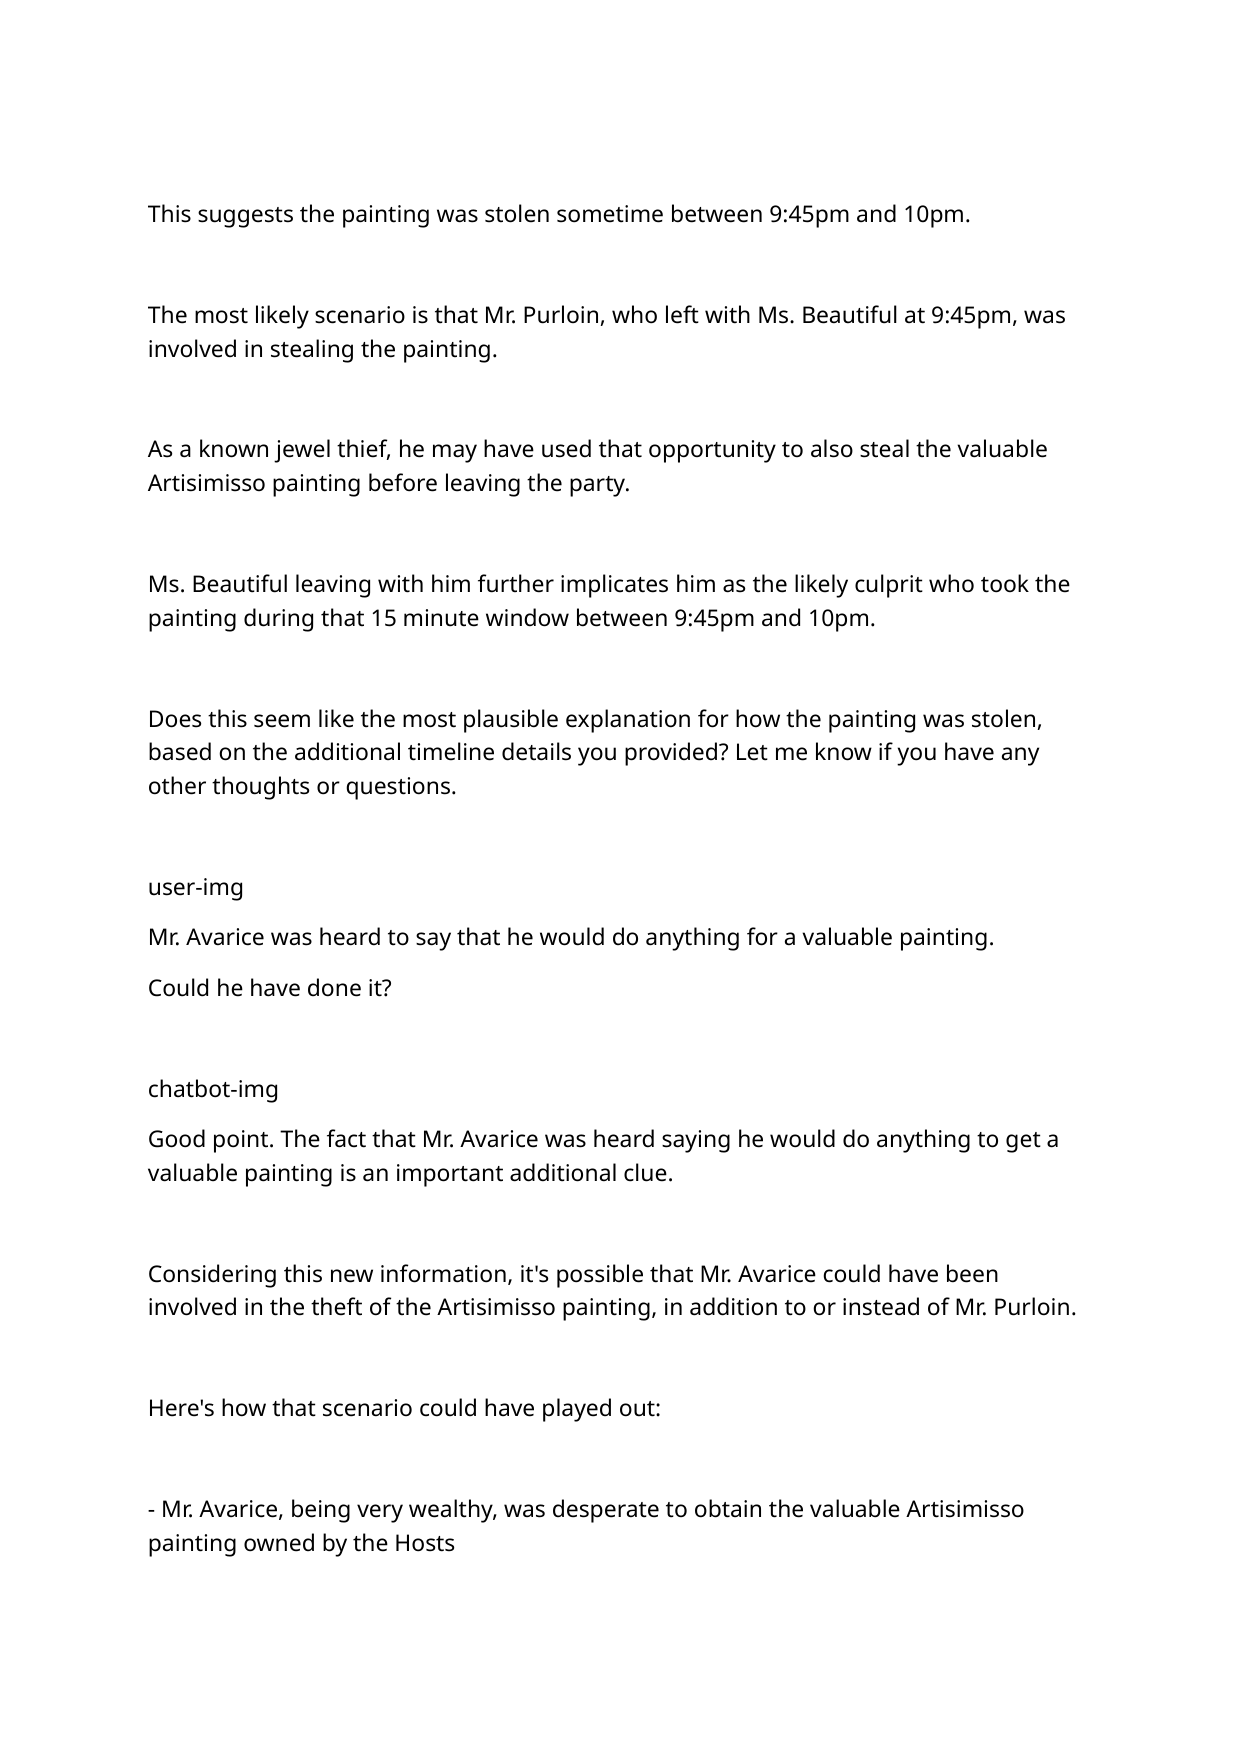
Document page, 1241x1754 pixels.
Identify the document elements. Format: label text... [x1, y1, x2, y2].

text Considering this new information, it's possible that Mr. Avarice could have been involved in the theft of the Artisimisso painting, in addition to or instead of Mr. Purloin. [148, 1258, 1093, 1323]
text Could he have done it? [148, 972, 1093, 1003]
text Good point. The fact that Mr. Avarice was heard saying he would do anything to get a valuable painting is an important additional clue. [148, 1123, 1093, 1188]
text The most likely scenario is that Mr. Purloin, who left with Ms. Beautiful at 9:45pm, was involved in stealing the painting. [148, 299, 1093, 364]
text - Mr. Avarice, being very wealthy, was desperate to obtain the valuable Artisimisso painting owned by the Hosts [148, 1493, 1093, 1558]
text Ms. Beautiful leaving with him further implicates him as the likely culprit who took the painting during that 15 minute window between 9:45pm and 10pm. [148, 568, 1093, 633]
text Here's how that scenario could have played out: [148, 1392, 1093, 1423]
text chatbot-img [148, 1073, 1093, 1104]
text user-img [148, 871, 1093, 902]
text This suggests the painting was stolen sometime between 9:45pm and 10pm. [148, 198, 1093, 229]
text As a known jewel thief, he may have used that opportunity to also steal the valuable Artisimisso painting before leaving the party. [148, 433, 1093, 498]
text Does this seem like the most plausible explanation for how the painting was stolen, based on the additional timeline details you provided? Let me know if you have any other thoughts or questions. [148, 703, 1093, 801]
text Mr. Avarice was heard to say that he would do anything for a valuable painting. [148, 921, 1093, 953]
